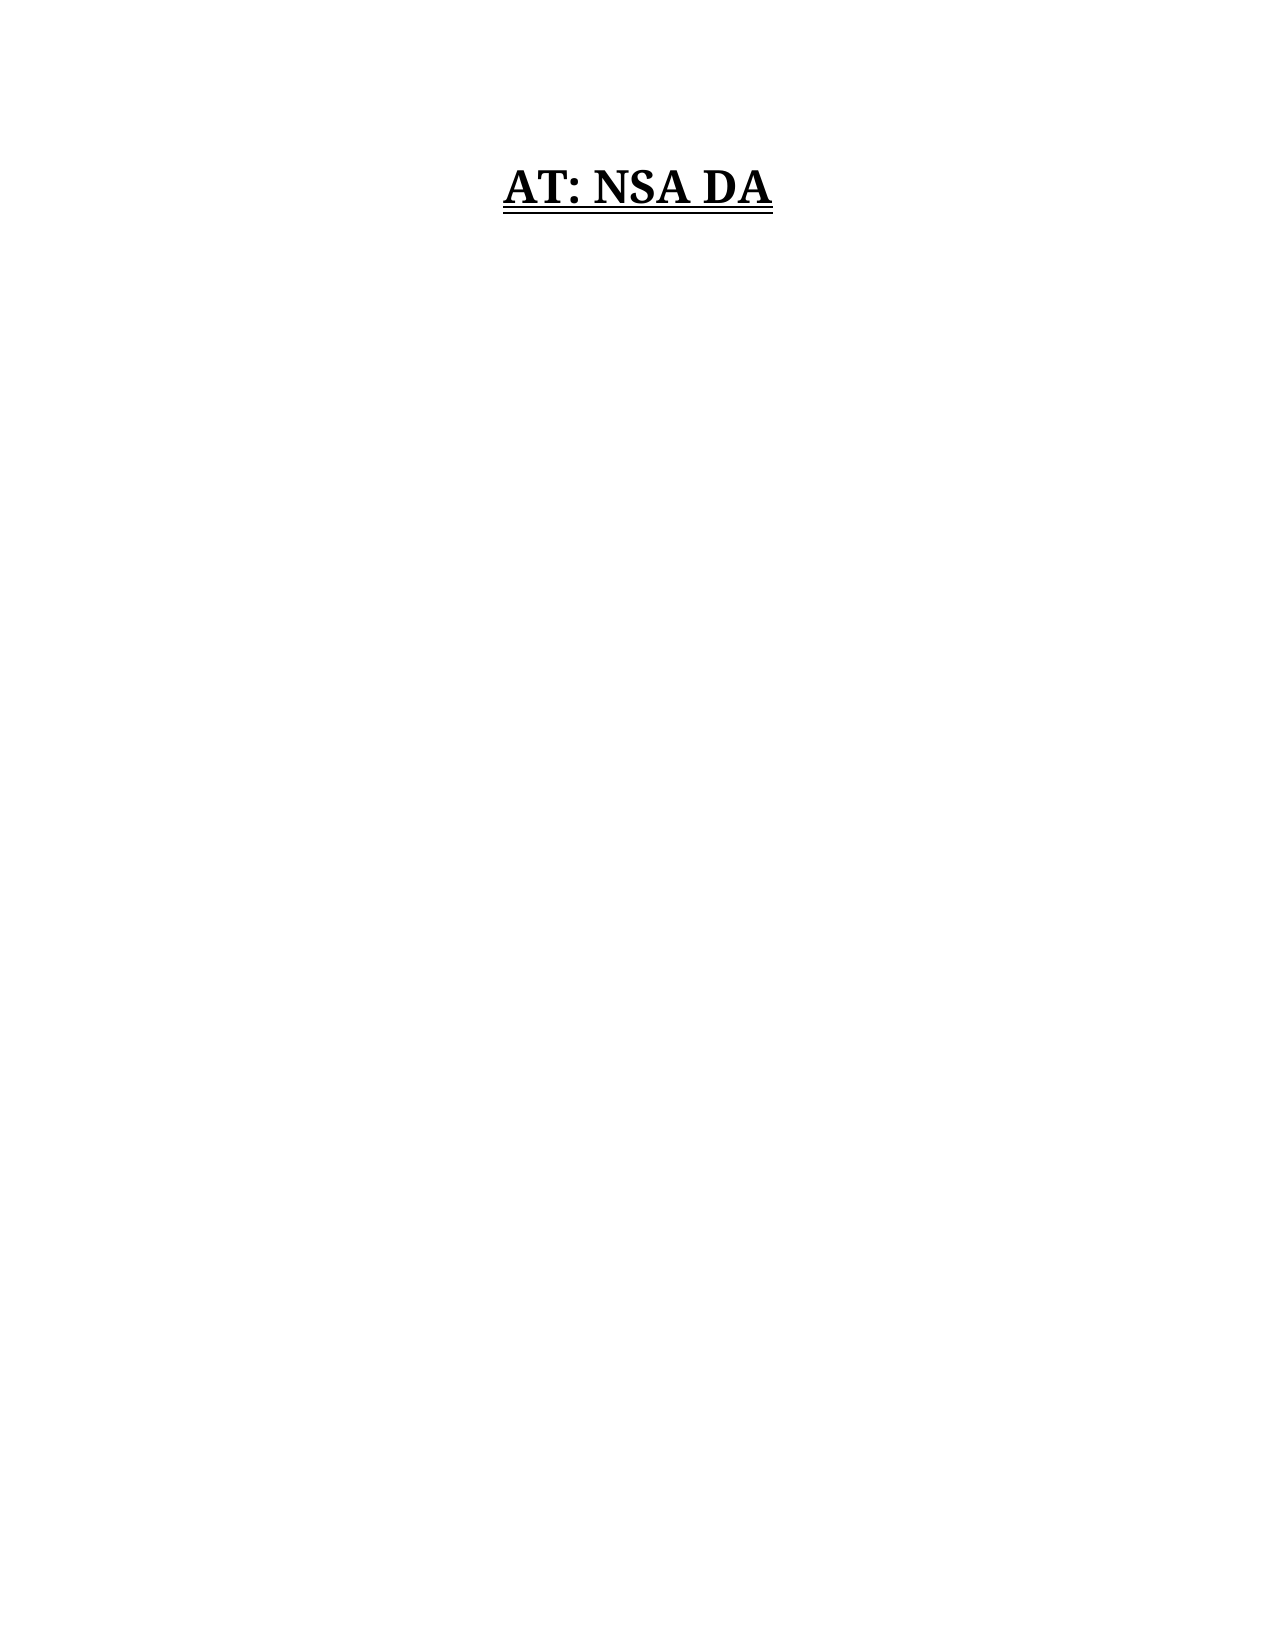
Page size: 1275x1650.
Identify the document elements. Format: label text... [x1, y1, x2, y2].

subtitle AT: NSA DA [187, 154, 1087, 217]
